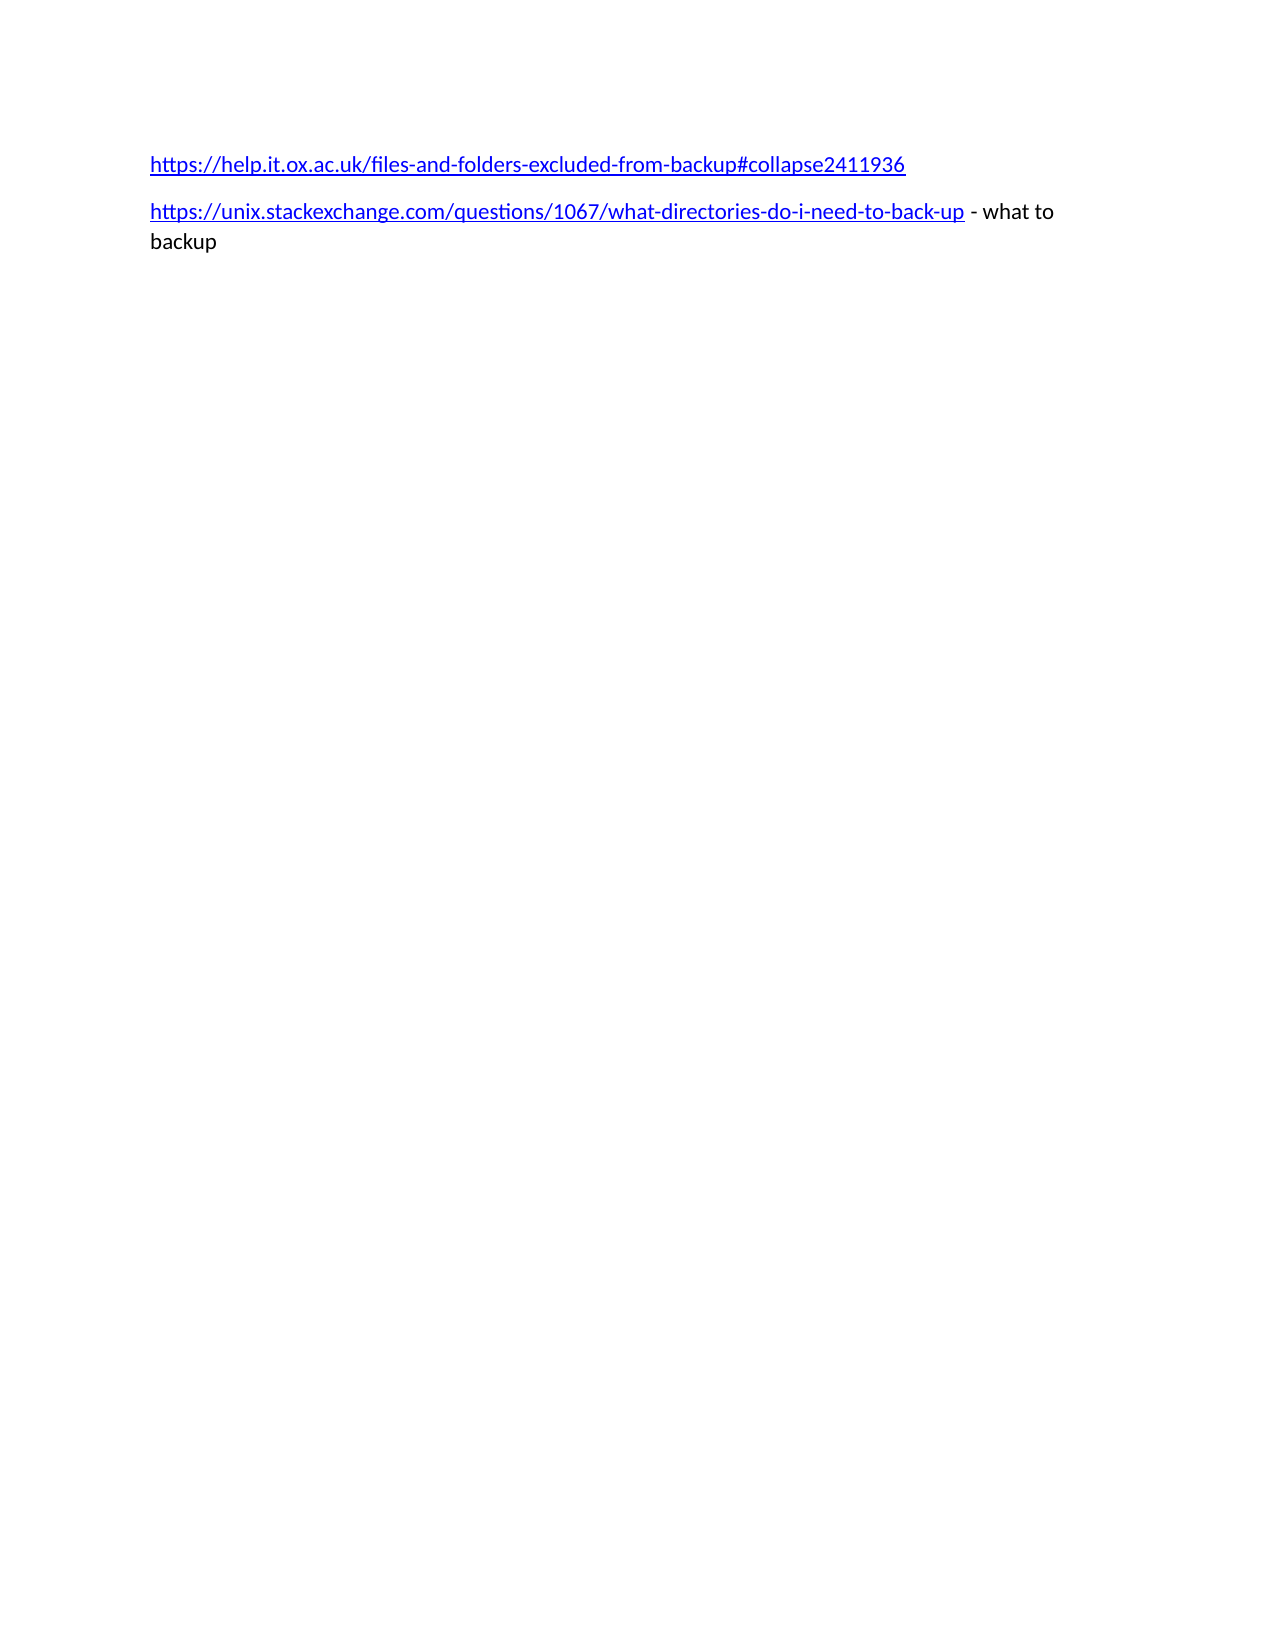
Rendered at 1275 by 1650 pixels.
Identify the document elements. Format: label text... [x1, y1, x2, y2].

text https://help.it.ox.ac.uk/files-and-folders-excluded-from-backup#collapse2411936 [150, 150, 1125, 178]
text https://unix.stackexchange.com/questions/1067/what-directories-do-i-need-to-back-up - what to backup [150, 197, 1125, 255]
